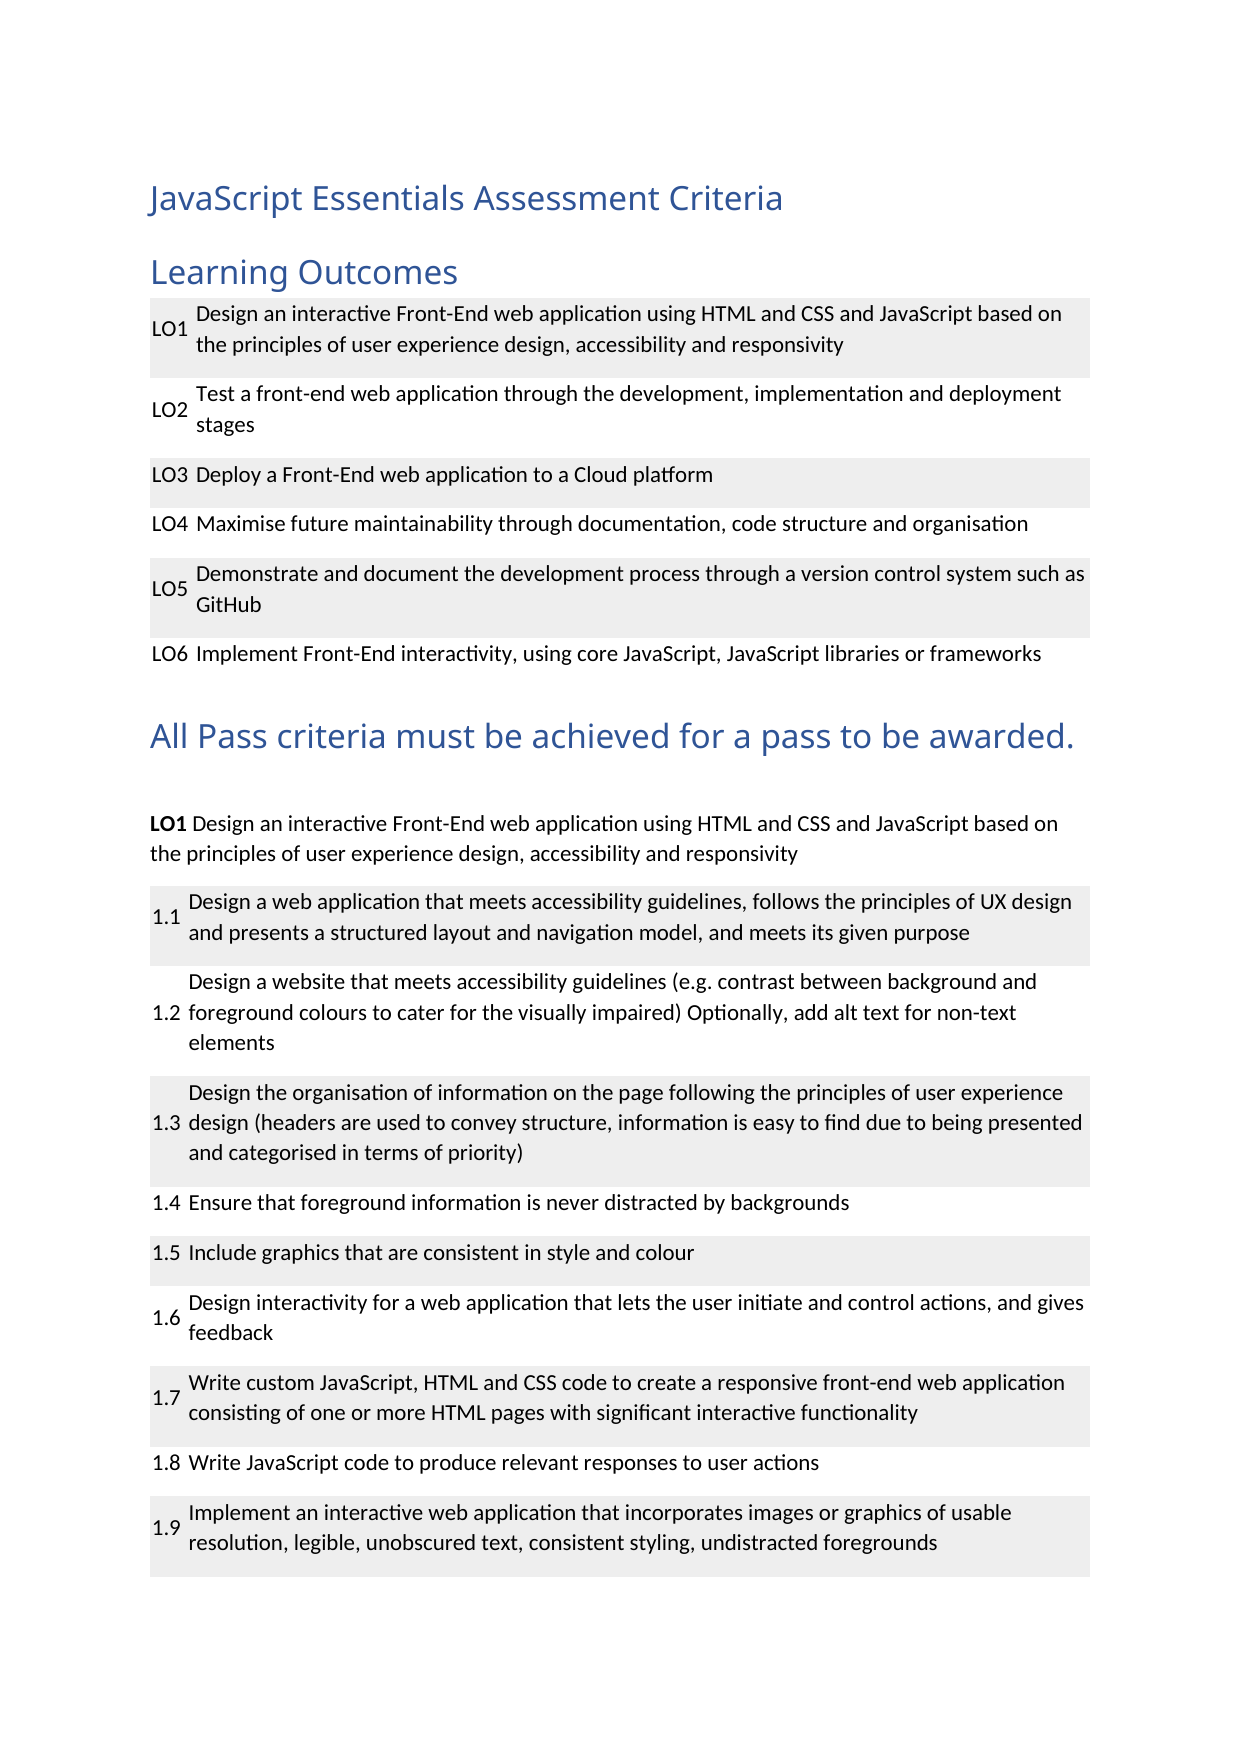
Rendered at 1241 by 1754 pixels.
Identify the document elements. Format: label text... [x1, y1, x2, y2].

subtitle JavaScript Essentials Assessment Criteria [150, 175, 1090, 220]
table_header Design a web application that meets accessibility guidelines, follows the principles of UX design and presents a structured layout and navigation model, and meets its given purpose [187, 886, 1090, 966]
subtitle All Pass criteria must be achieved for a pass to be awarded. [150, 713, 1090, 758]
table_header Design an interactive Front-End web application using HTML and CSS and JavaScript based on the principles of user experience design, accessibility and responsivity [194, 298, 1090, 378]
table_cell Maximise future maintainability through documentation, code structure and organisation [194, 508, 1090, 558]
table_cell Deploy a Front-End web application to a Cloud platform [194, 458, 1090, 508]
table_cell 1.2 [150, 966, 187, 1076]
table_cell LO6 [150, 638, 194, 688]
table_cell Design a website that meets accessibility guidelines (e.g. contrast between background and foreground colours to cater for the visually impaired) Optionally, add alt text for non-text elements [187, 966, 1090, 1076]
table_cell 1.4 [150, 1187, 187, 1236]
subtitle Learning Outcomes [150, 249, 1090, 294]
table_cell LO2 [150, 378, 194, 458]
table_cell 1.9 [150, 1496, 187, 1577]
table_cell 1.7 [150, 1366, 187, 1447]
table_header 1.1 [150, 886, 187, 966]
table_cell Ensure that foreground information is never distracted by backgrounds [187, 1187, 1090, 1236]
table_header LO1 [150, 298, 194, 378]
table_cell 1.6 [150, 1286, 187, 1366]
table_cell Demonstrate and document the development process through a version control system such as GitHub [194, 558, 1090, 638]
table_cell Implement an interactive web application that incorporates images or graphics of usable resolution, legible, unobscured text, consistent styling, undistracted foregrounds [187, 1496, 1090, 1577]
table_cell Design the organisation of information on the page following the principles of user experience design (headers are used to convey structure, information is easy to find due to being presented and categorised in terms of priority) [187, 1076, 1090, 1187]
table_cell Write custom JavaScript, HTML and CSS code to create a responsive front-end web application consisting of one or more HTML pages with significant interactive functionality [187, 1366, 1090, 1447]
table_cell 1.8 [150, 1447, 187, 1496]
table_cell LO4 [150, 508, 194, 558]
table_cell LO3 [150, 458, 194, 508]
table_cell Include graphics that are consistent in style and colour [187, 1236, 1090, 1286]
table_cell 1.3 [150, 1076, 187, 1187]
table_cell Implement Front-End interactivity, using core JavaScript, JavaScript libraries or frameworks [194, 638, 1090, 688]
table_cell Write JavaScript code to produce relevant responses to user actions [187, 1447, 1090, 1496]
table_cell 1.5 [150, 1236, 187, 1286]
text LO1 Design an interactive Front-End web application using HTML and CSS and JavaScript based on the principles of user experience design, accessibility and responsivity [150, 809, 1090, 867]
table_cell LO5 [150, 558, 194, 638]
table_cell Design interactivity for a web application that lets the user initiate and control actions, and gives feedback [187, 1286, 1090, 1366]
table_cell Test a front-end web application through the development, implementation and deployment stages [194, 378, 1090, 458]
